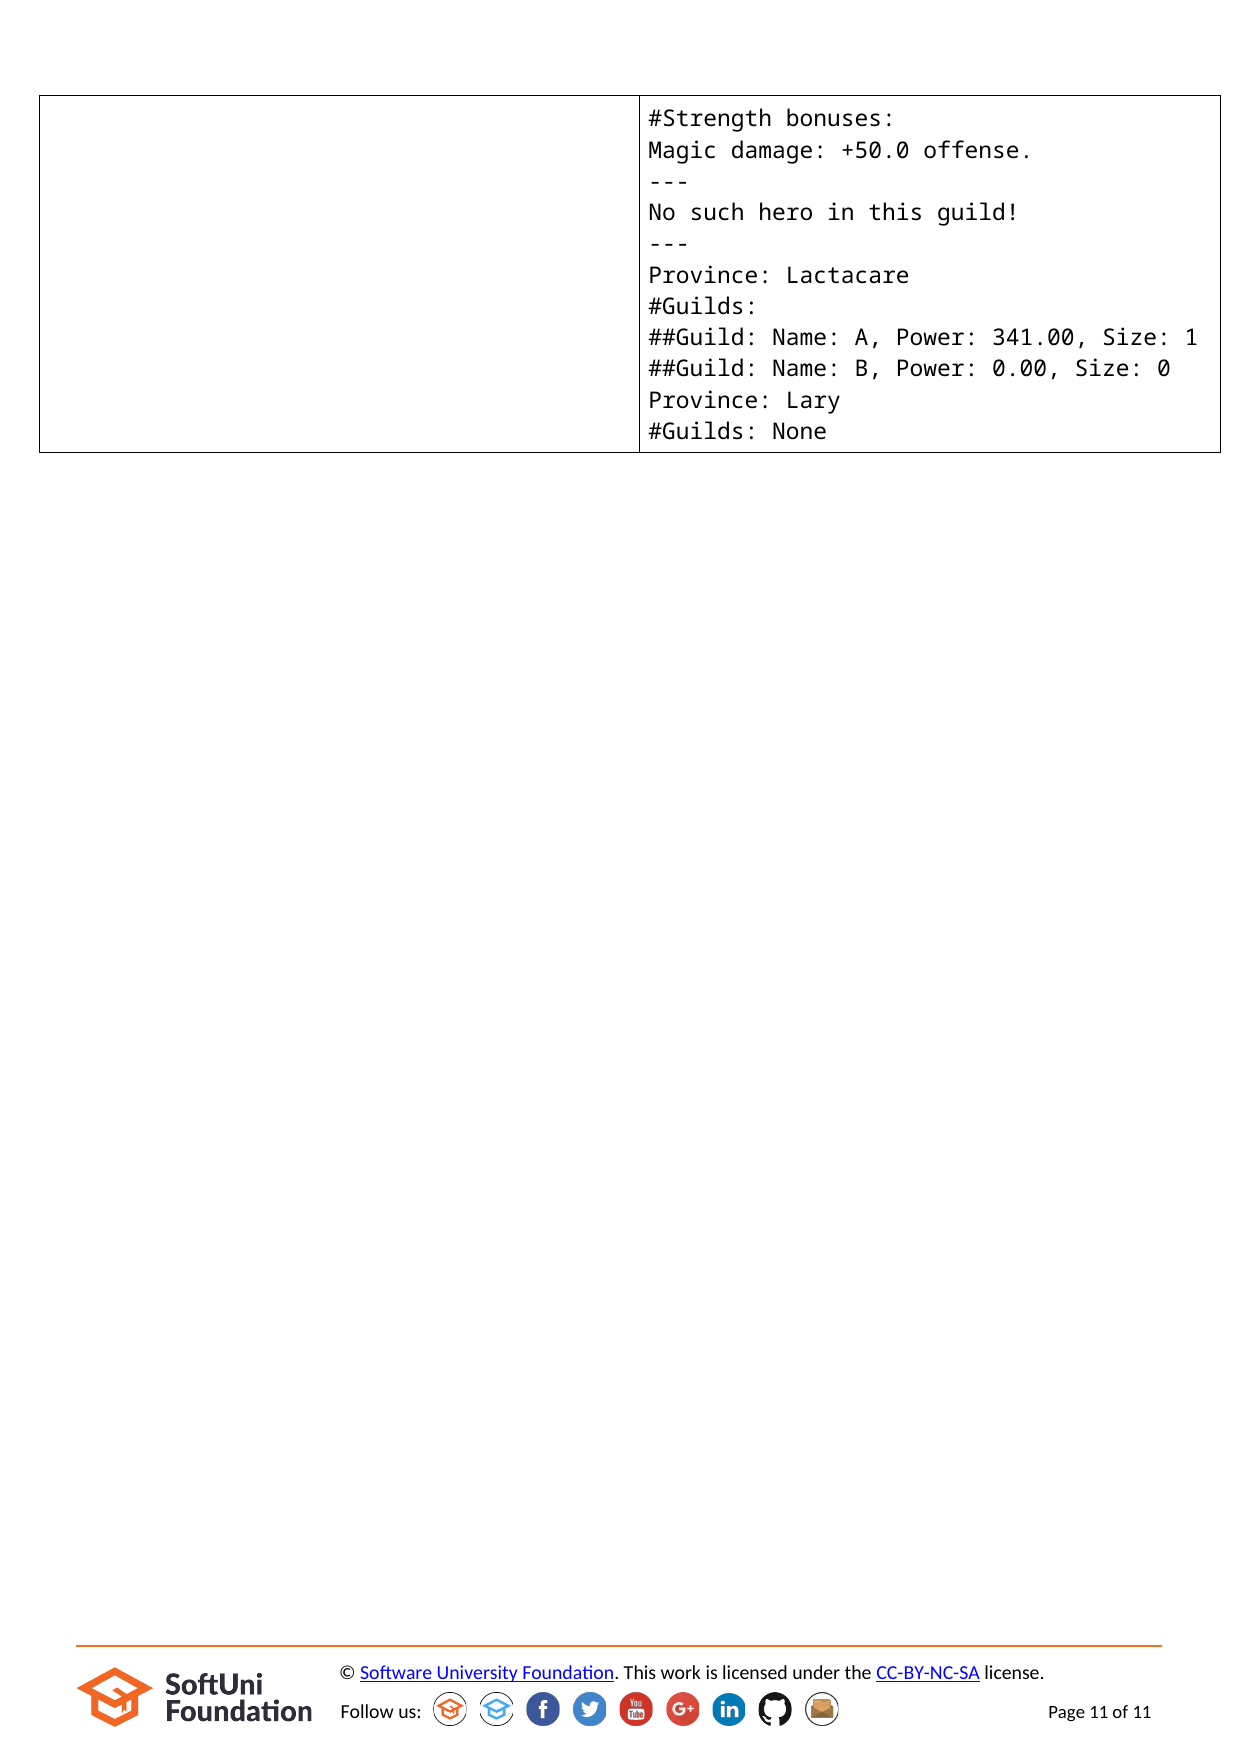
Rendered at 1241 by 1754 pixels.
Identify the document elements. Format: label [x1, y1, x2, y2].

picture [666, 1692, 700, 1726]
picture [433, 1692, 467, 1726]
picture [573, 1692, 607, 1726]
picture [758, 1692, 792, 1726]
picture [526, 1692, 560, 1726]
picture [480, 1692, 513, 1726]
picture [712, 1693, 722, 1703]
picture [712, 1716, 722, 1726]
picture [805, 1692, 839, 1726]
picture [736, 1716, 746, 1726]
picture [727, 1707, 738, 1717]
picture [736, 1693, 746, 1703]
picture [619, 1692, 653, 1726]
table_cell [40, 96, 639, 452]
picture [76, 1667, 312, 1727]
table_cell [640, 96, 1220, 452]
